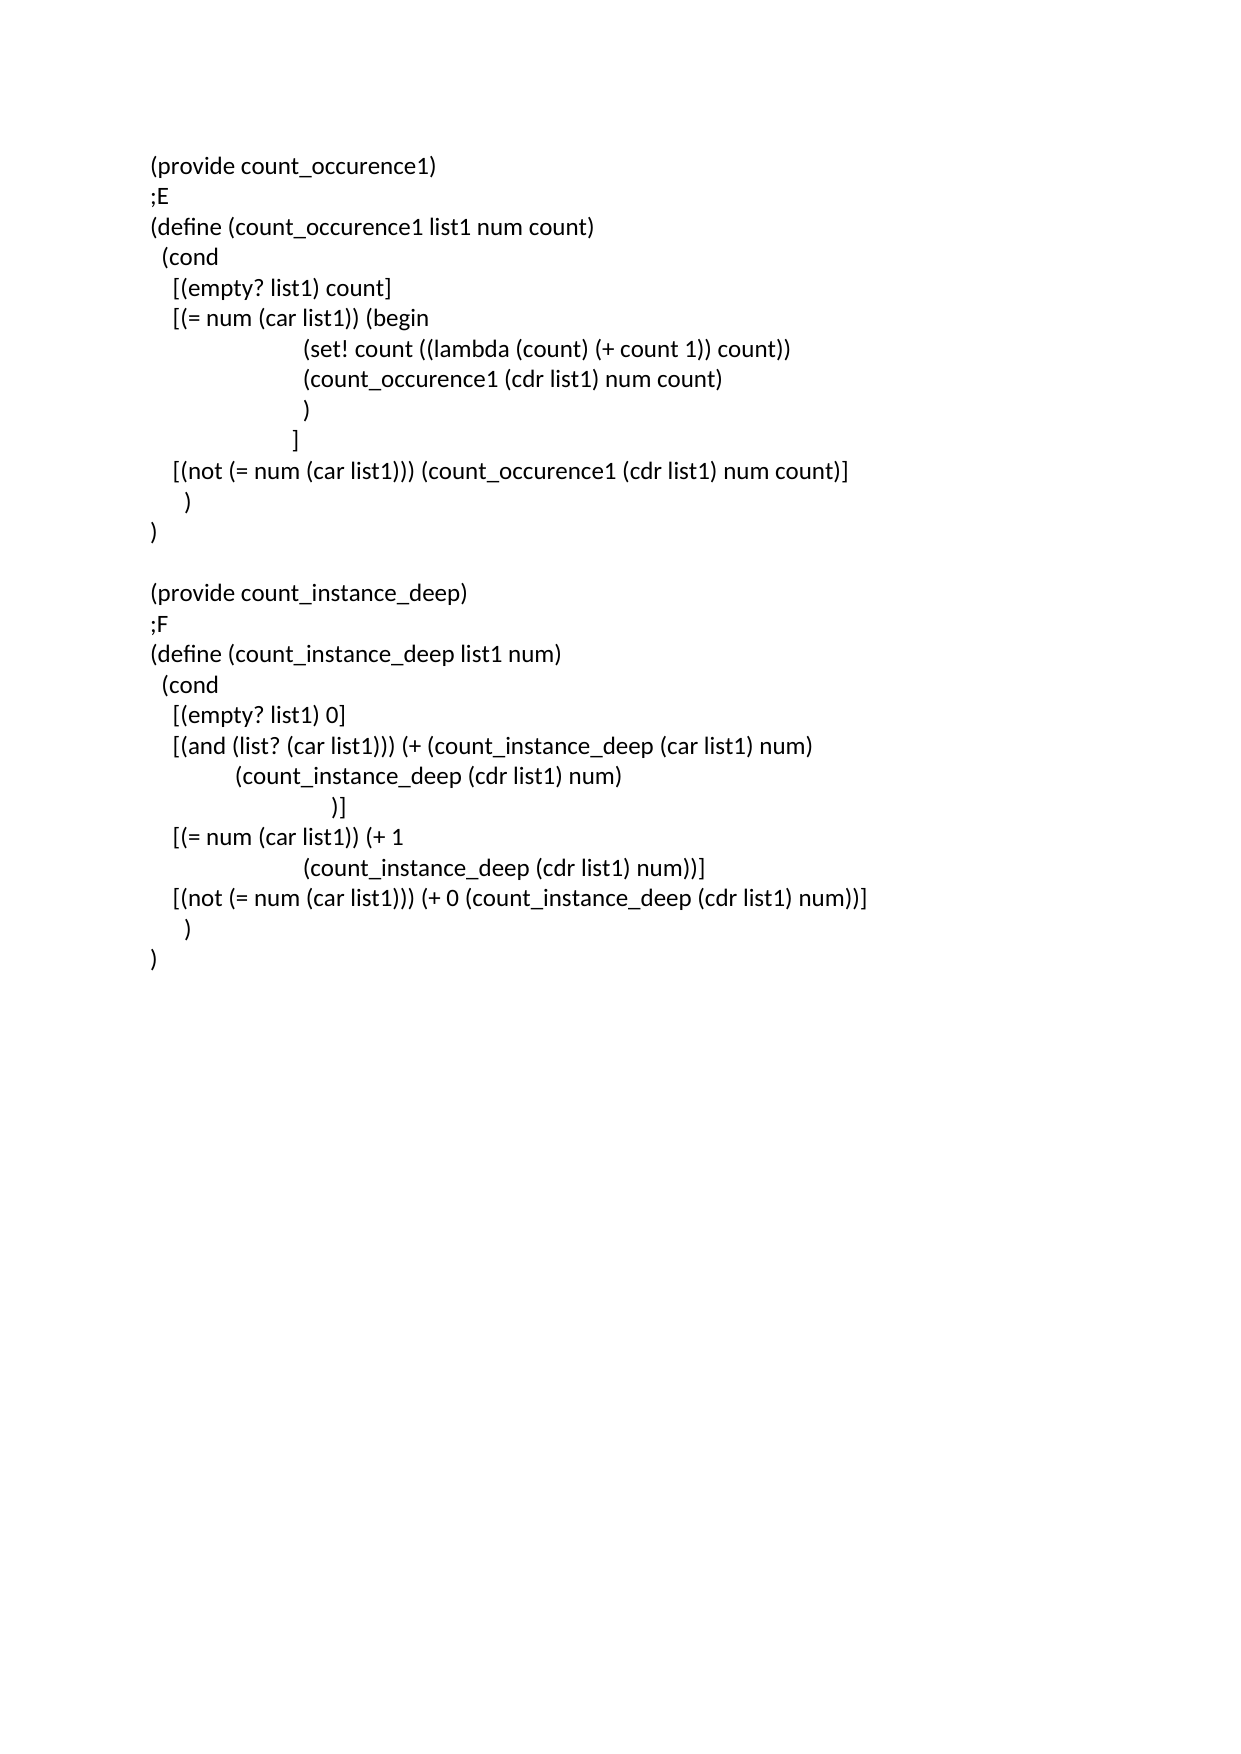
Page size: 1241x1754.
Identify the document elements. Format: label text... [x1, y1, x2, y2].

text ) [150, 486, 1090, 516]
text (provide count_instance_deep) [150, 577, 1090, 608]
text (set! count ((lambda (count) (+ count 1)) count)) [150, 333, 1090, 364]
text [(= num (car list1)) (+ 1 [150, 821, 1090, 852]
text [(not (= num (car list1))) (count_occurence1 (cdr list1) num count)] [150, 455, 1090, 486]
text [(= num (car list1)) (begin [150, 303, 1090, 333]
text [(and (list? (car list1))) (+ (count_instance_deep (car list1) num) [150, 730, 1090, 760]
text ) [150, 913, 1090, 943]
text (define (count_instance_deep list1 num) [150, 638, 1090, 669]
text (define (count_occurence1 list1 num count) [150, 211, 1090, 242]
text (count_instance_deep (cdr list1) num))] [150, 852, 1090, 882]
text ) [150, 943, 1090, 974]
text (count_instance_deep (cdr list1) num) [150, 760, 1090, 791]
text [(not (= num (car list1))) (+ 0 (count_instance_deep (cdr list1) num))] [150, 882, 1090, 913]
text ;E [150, 181, 1090, 211]
text [(empty? list1) 0] [150, 699, 1090, 730]
text (provide count_occurence1) [150, 150, 1090, 181]
text (count_occurence1 (cdr list1) num count) [150, 364, 1090, 394]
text ] [150, 425, 1090, 455]
text )] [150, 791, 1090, 821]
text [(empty? list1) count] [150, 272, 1090, 303]
text ;F [150, 608, 1090, 638]
text (cond [150, 242, 1090, 272]
text ) [150, 394, 1090, 425]
text (cond [150, 669, 1090, 699]
text ) [150, 516, 1090, 547]
